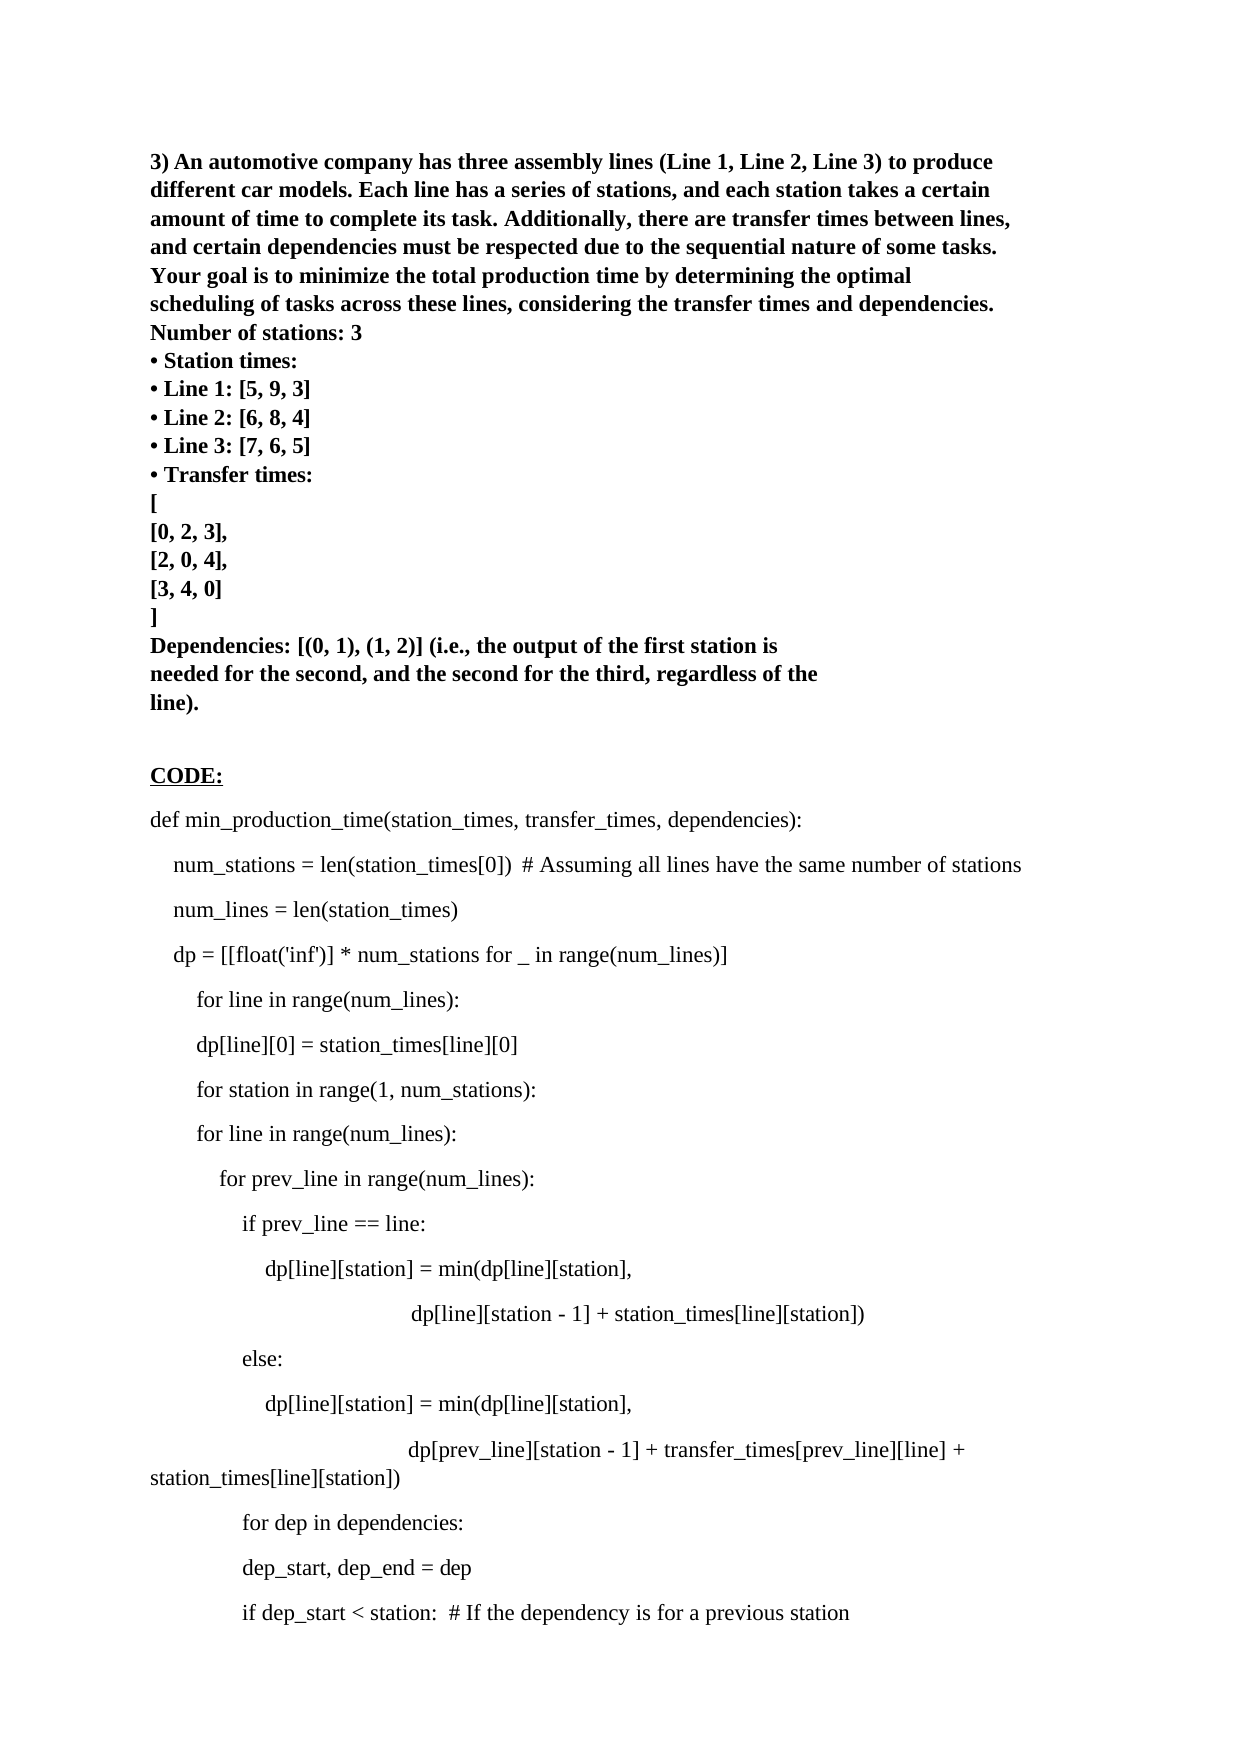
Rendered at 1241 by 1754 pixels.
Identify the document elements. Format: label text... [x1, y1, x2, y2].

list Transfer times: [150, 461, 1093, 487]
text def min_production_time(station_times, transfer_times, dependencies): [150, 806, 1093, 833]
list Station times: [150, 347, 1093, 373]
text dp[line][station] = min(dp[line][station], [265, 1391, 1093, 1417]
text ] [150, 603, 1093, 629]
text dep_start, dep_end = dep [242, 1554, 1093, 1581]
text else: [242, 1345, 1093, 1372]
text [3, 4, 0] [150, 575, 1093, 601]
text [2, 0, 4], [150, 546, 1093, 573]
text if dep_start < station: # If the dependency is for a previous station [242, 1599, 1093, 1626]
text dp[line][station - 1] + station_times[line][station]) [183, 1300, 1093, 1327]
text [ [150, 489, 1093, 516]
text dp[line][station] = min(dp[line][station], [265, 1255, 1093, 1281]
list Line 3: [7, 6, 5] [150, 433, 1093, 459]
text for prev_line in range(num_lines): if prev_line == line: [219, 1166, 542, 1237]
text dp = [[float('inf')] * num_stations for _ in range(num_lines)] for line in range(num_lines): [173, 941, 747, 1012]
text station_times[line][station]) [150, 1464, 1093, 1490]
text num_stations = len(station_times[0]) # Assuming all lines have the same number of stations num_lines = len(station_times) [173, 852, 1093, 923]
text for line in range(num_lines): [196, 1121, 1093, 1147]
list An automotive company has three assembly lines (Line 1, Line 2, Line 3) to produce different car models. Each line has a series of stations, and each station takes a certain amount of time to complete its task. Additionally, there are transfer times between lines, and certain dependencies must be respected due to the sequential nature of some tasks. Your goal is to minimize the total production time by determining the optimal scheduling of tasks across these lines, considering the transfer times and dependencies. [150, 148, 1018, 317]
subtitle CODE: [150, 762, 1093, 788]
list Line 2: [6, 8, 4] [150, 404, 1093, 430]
text [0, 2, 3], [150, 518, 1093, 544]
list Line 1: [5, 9, 3] [150, 376, 1093, 402]
text Number of stations: 3 [150, 319, 1093, 345]
text Dependencies: [(0, 1), (1, 2)] (i.e., the output of the first station is needed for the second, and the second for the third, regardless of the line). [150, 632, 851, 715]
text dp[line][0] = station_times[line][0] for station in range(1, num_stations): [196, 1031, 542, 1102]
text dp[prev_line][station - 1] + transfer_times[prev_line][line] + [408, 1436, 1093, 1462]
text for dep in dependencies: [242, 1509, 1093, 1535]
